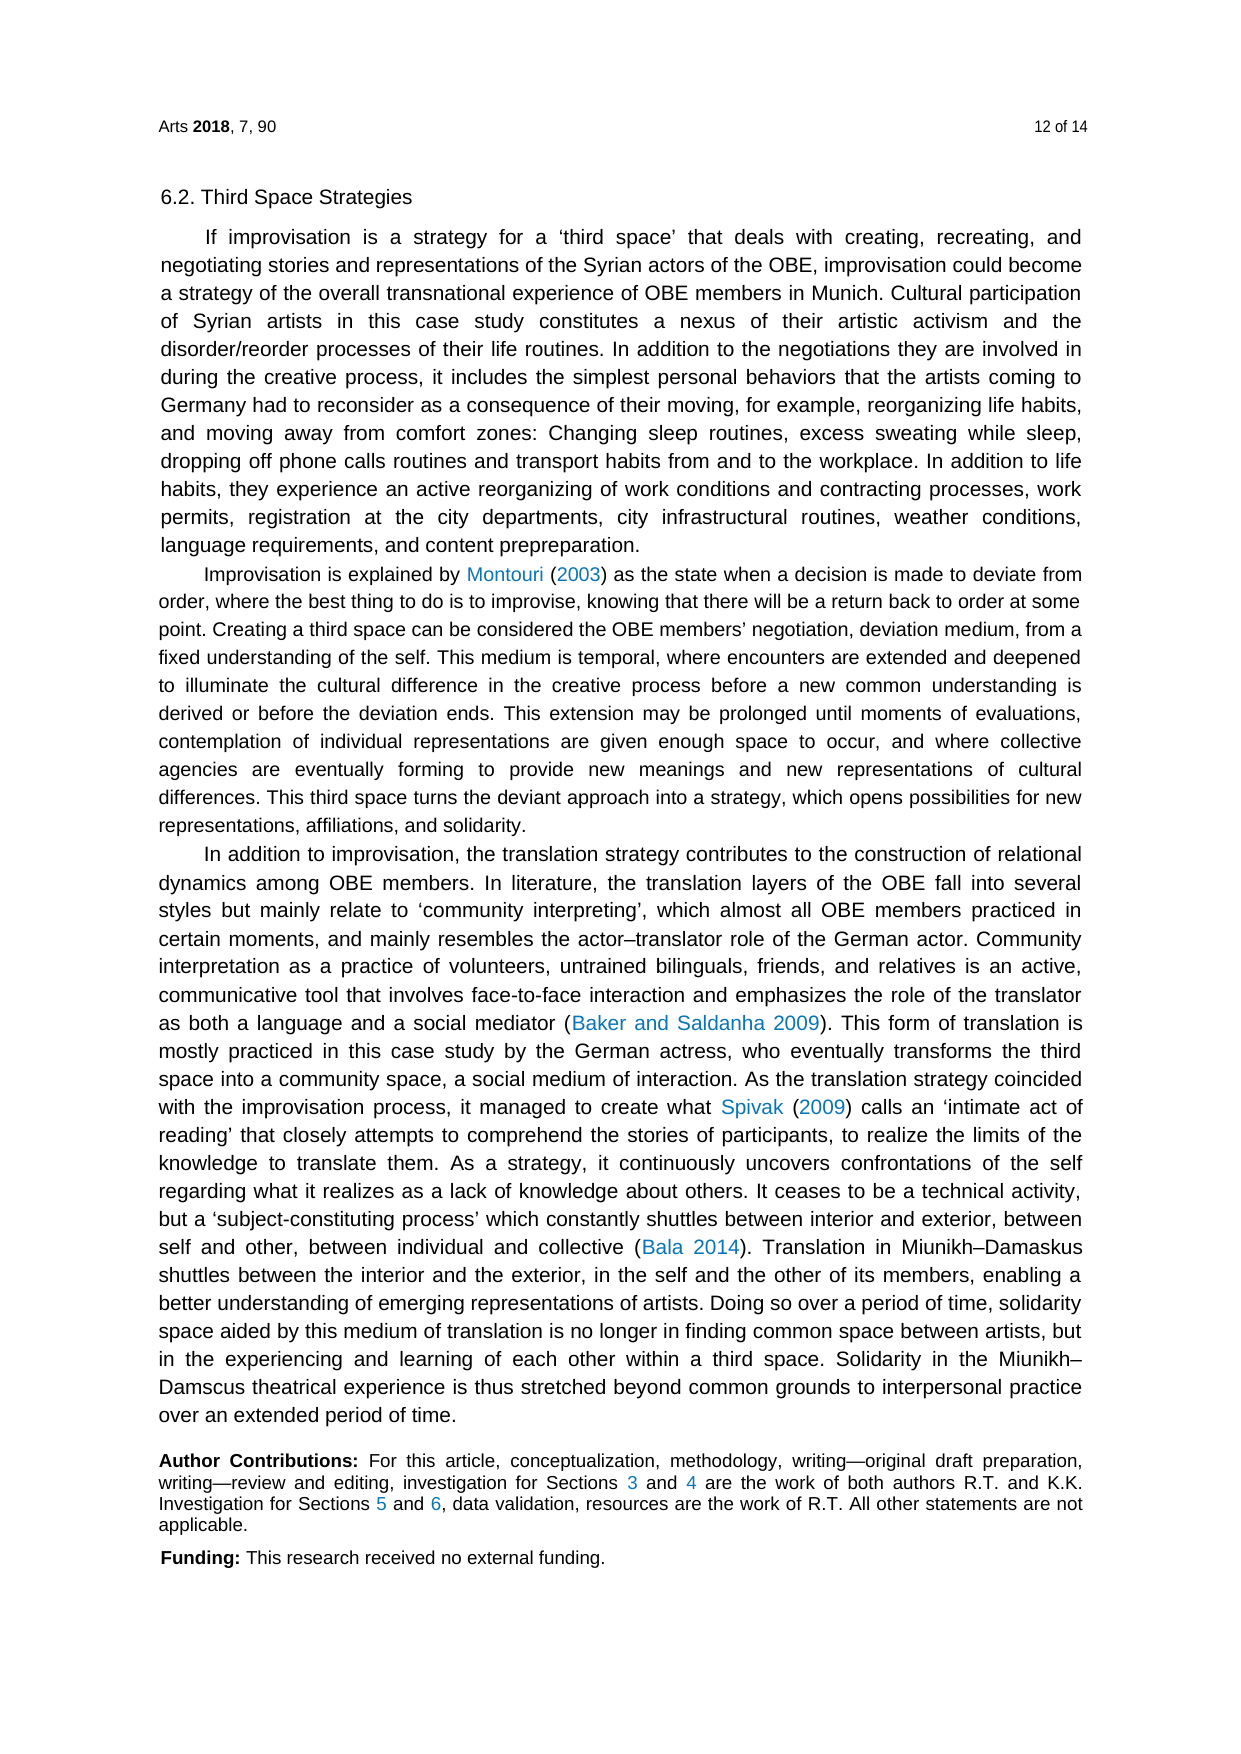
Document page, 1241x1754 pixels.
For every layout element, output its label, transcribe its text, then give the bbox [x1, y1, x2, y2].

text Funding: This research received no external funding. [160, 1547, 1090, 1568]
text In addition to improvisation, the translation strategy contributes to the construction of relational dynamics among OBE members. In literature, the translation layers of the OBE fall into several styles but mainly relate to ‘community interpreting’, which almost all OBE members practiced in certain moments, and mainly resembles the actor–translator role of the German actor. Community interpretation as a practice of volunteers, untrained bilinguals, friends, and relatives is an active, communicative tool that involves face-to-face interaction and emphasizes the role of the translator as both a language and a social mediator (Baker and Saldanha 2009). This form of translation is mostly practiced in this case study by the German actress, who eventually transforms the third space into a community space, a social medium of interaction. As the translation strategy coincided with the improvisation process, it managed to create what Spivak (2009) calls an ‘intimate act of reading’ that closely attempts to comprehend the stories of participants, to realize the limits of the knowledge to translate them. As a strategy, it continuously uncovers confrontations of the self regarding what it realizes as a lack of knowledge about others. It ceases to be a technical activity, but a ‘subject-constituting process’ which constantly shuttles between interior and exterior, between self and other, between individual and collective (Bala 2014). Translation in Miunikh–Damaskus shuttles between the interior and the exterior, in the self and the other of its members, enabling a better understanding of emerging representations of artists. Doing so over a period of time, solidarity space aided by this medium of translation is no longer in finding common space between artists, but in the experiencing and learning of each other within a third space. Solidarity in the Miunikh–Damscus theatrical experience is thus stretched beyond common grounds to interpersonal practice over an extended period of time. [158, 842, 1083, 1427]
text If improvisation is a strategy for a ‘third space’ that deals with creating, recreating, and negotiating stories and representations of the Syrian actors of the OBE, improvisation could become a strategy of the overall transnational experience of OBE members in Munich. Cultural participation of Syrian artists in this case study constitutes a nexus of their artistic activism and the disorder/reorder processes of their life routines. In addition to the negotiations they are involved in during the creative process, it includes the simplest personal behaviors that the artists coming to Germany had to reconsider as a consequence of their moving, for example, reorganizing life habits, and moving away from comfort zones: Changing sleep routines, excess sweating while sleep, dropping off phone calls routines and transport habits from and to the workplace. In addition to life habits, they experience an active reorganizing of work conditions and contracting processes, work permits, registration at the city departments, city infrastructural routines, weather conditions, language requirements, and content prepreparation. [160, 225, 1083, 557]
table_header 12 of 14 [655, 116, 1098, 136]
text Improvisation is explained by Montouri (2003) as the state when a decision is made to deviate from order, where the best thing to do is to improvise, knowing that there will be a return back to order at some point. Creating a third space can be considered the OBE members’ negotiation, deviation medium, from a fixed understanding of the self. This medium is temporal, where encounters are extended and deepened to illuminate the cultural difference in the creative process before a new common understanding is derived or before the deviation ends. This extension may be prolonged until moments of evaluations, contemplation of individual representations are given enough space to occur, and where collective agencies are eventually forming to provide new meanings and new representations of cultural differences. This third space turns the deviant approach into a strategy, which opens possibilities for new representations, affiliations, and solidarity. [158, 562, 1083, 836]
text Author Contributions: For this article, conceptualization, methodology, writing—original draft preparation, writing—review and editing, investigation for Sections 3 and 4 are the work of both authors R.T. and K.K. Investigation for Sections 5 and 6, data validation, resources are the work of R.T. All other statements are not applicable. [158, 1450, 1083, 1536]
table_header Arts 2018, 7, 90 [158, 116, 655, 136]
text 6.2. Third Space Strategies [160, 184, 1090, 208]
